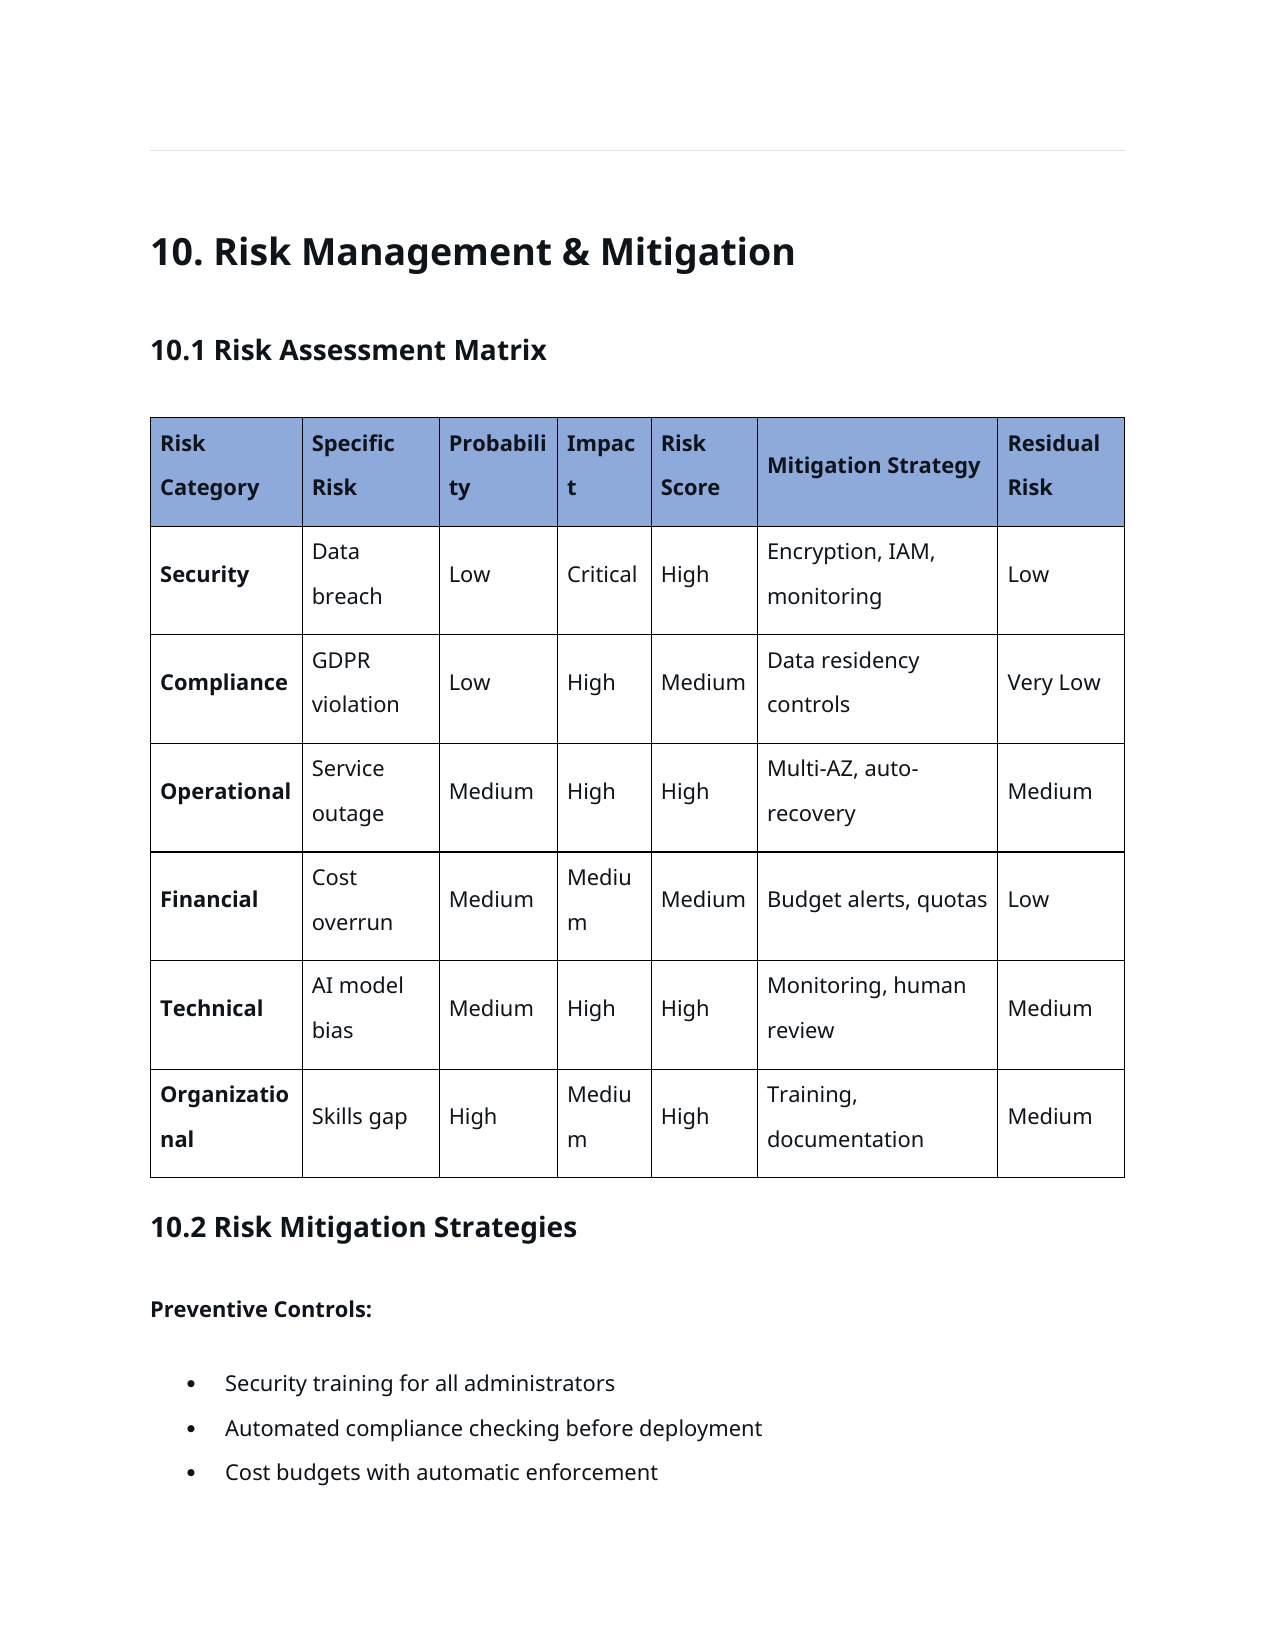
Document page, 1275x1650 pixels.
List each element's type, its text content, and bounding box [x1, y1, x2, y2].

text 10.1 Risk Assessment Matrix [150, 331, 1125, 369]
table_cell High [652, 961, 757, 1068]
list Security training for all administrators [187, 1368, 1125, 1398]
table_cell High [558, 744, 651, 851]
table_header Probability [440, 418, 557, 526]
table_header Risk Category [151, 418, 302, 526]
text 10. Risk Management & Mitigation [150, 225, 1125, 276]
list Cost budgets with automatic enforcement [187, 1457, 1125, 1487]
table_cell Skills gap [303, 1070, 439, 1177]
table_cell High [440, 1070, 557, 1177]
table_cell Cost overrun [303, 853, 439, 960]
table_header Mitigation Strategy [758, 418, 997, 526]
table_cell Low [440, 527, 557, 634]
table_cell Medium [558, 853, 651, 960]
table_cell Low [998, 527, 1124, 634]
table_cell Medium [652, 853, 757, 960]
table_cell Budget alerts, quotas [758, 853, 997, 960]
table_cell Security [151, 527, 302, 634]
table_cell Medium [998, 744, 1124, 851]
text Preventive Controls: [150, 1294, 1125, 1324]
table_cell High [652, 527, 757, 634]
table_cell AI model bias [303, 961, 439, 1068]
table_cell Financial [151, 853, 302, 960]
table_cell Medium [998, 961, 1124, 1068]
table_cell Data breach [303, 527, 439, 634]
table_cell High [652, 744, 757, 851]
table_header Specific Risk [303, 418, 439, 526]
table_header Impact [558, 418, 651, 526]
table_cell Low [998, 853, 1124, 960]
table_cell High [558, 635, 651, 743]
table_cell High [558, 961, 651, 1068]
table_cell High [652, 1070, 757, 1177]
table_cell Very Low [998, 635, 1124, 743]
table_cell Technical [151, 961, 302, 1068]
table_cell Compliance [151, 635, 302, 743]
table_header Risk Score [652, 418, 757, 526]
table_cell Data residency controls [758, 635, 997, 743]
table_cell Operational [151, 744, 302, 851]
table_cell Monitoring, human review [758, 961, 997, 1068]
table_cell Medium [652, 635, 757, 743]
table_cell Medium [440, 744, 557, 851]
text 10.2 Risk Mitigation Strategies [150, 1207, 1125, 1246]
table_cell Organizational [151, 1070, 302, 1177]
table_cell GDPR violation [303, 635, 439, 743]
list Automated compliance checking before deployment [187, 1412, 1125, 1442]
table_cell Medium [440, 853, 557, 960]
table_cell Multi-AZ, auto-recovery [758, 744, 997, 851]
table_cell Medium [998, 1070, 1124, 1177]
table_cell Low [440, 635, 557, 743]
table_header Residual Risk [998, 418, 1124, 526]
table_cell Encryption, IAM, monitoring [758, 527, 997, 634]
table_cell Medium [440, 961, 557, 1068]
table_cell Critical [558, 527, 651, 634]
table_cell Medium [558, 1070, 651, 1177]
table_cell Service outage [303, 744, 439, 851]
table_cell Training, documentation [758, 1070, 997, 1177]
